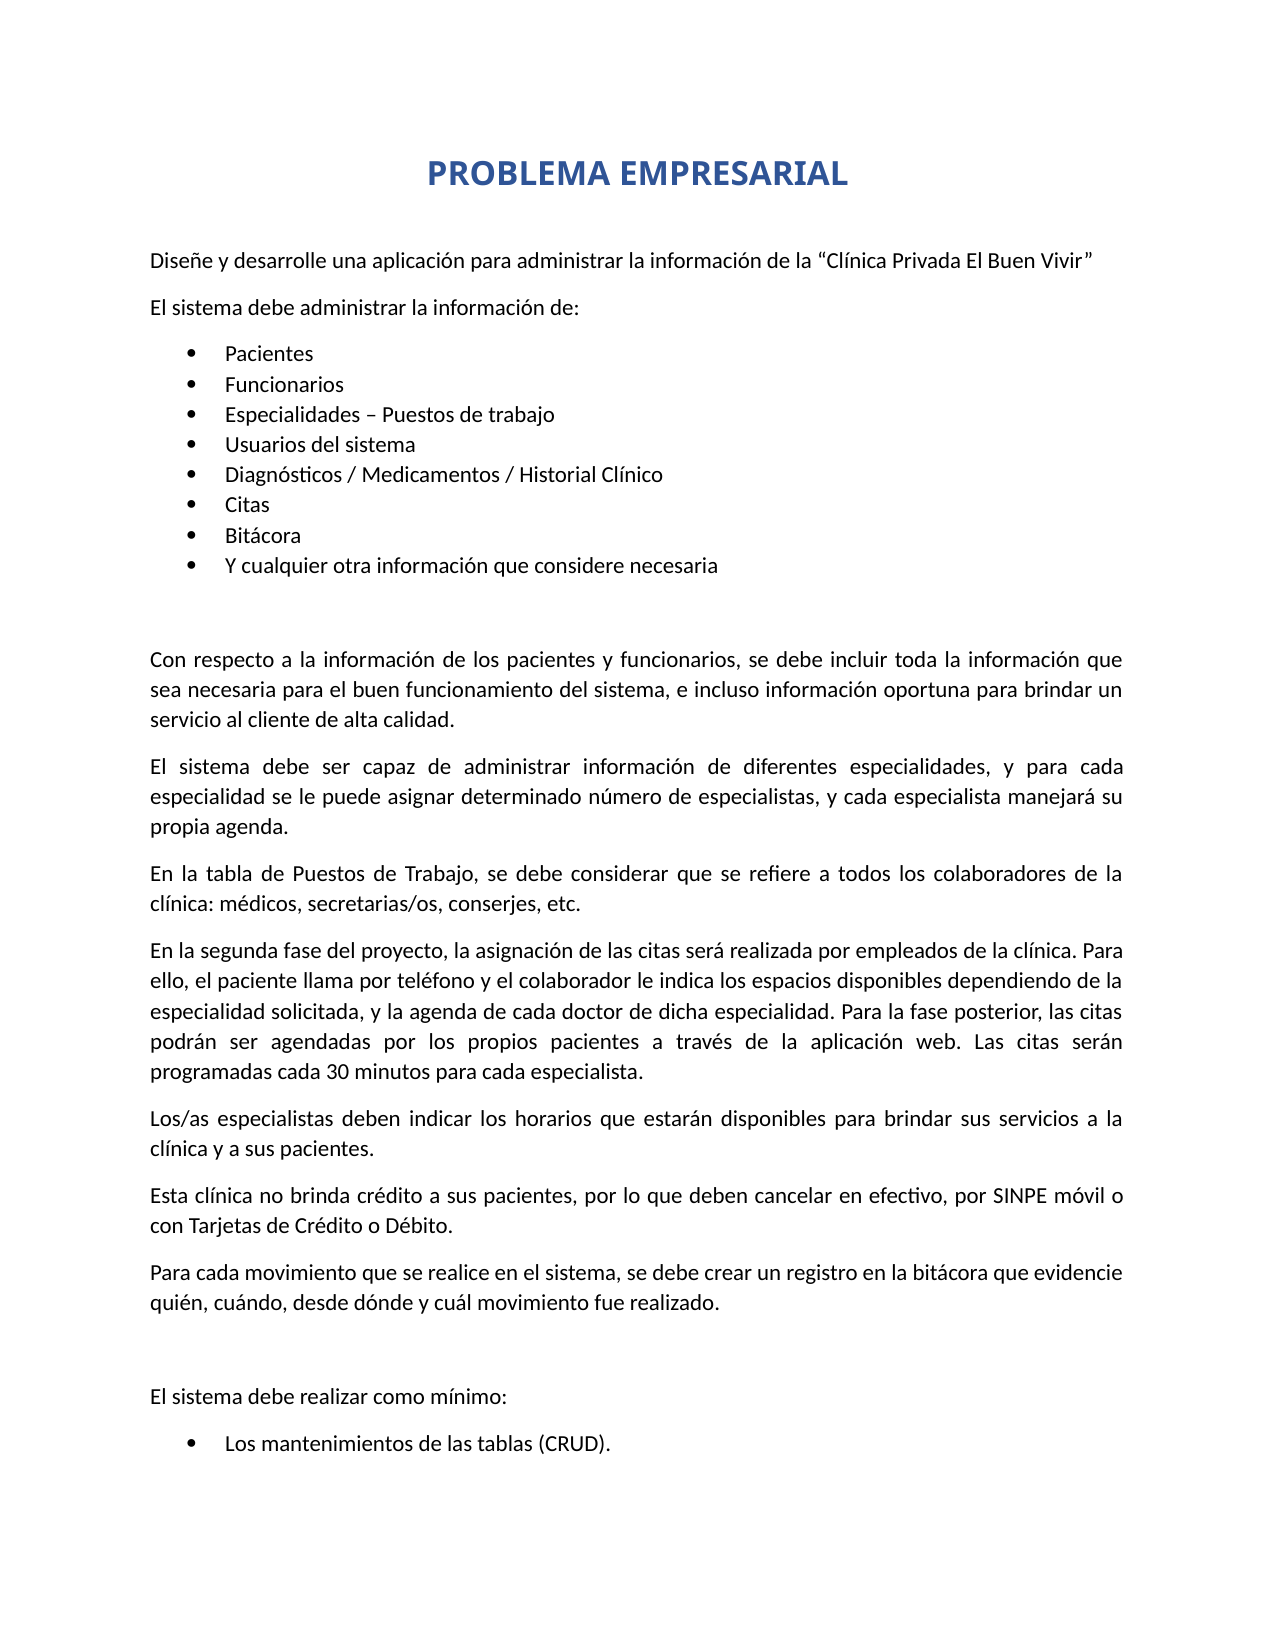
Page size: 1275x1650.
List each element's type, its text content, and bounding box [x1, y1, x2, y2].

subtitle PROBLEMA EMPRESARIAL [150, 150, 1125, 195]
list Usuarios del sistema [187, 430, 1125, 458]
text Para cada movimiento que se realice en el sistema, se debe crear un registro en la bitácora que evidencie quién, cuándo, desde dónde y cuál movimiento fue realizado. [150, 1258, 1125, 1317]
text En la tabla de Puestos de Trabajo, se debe considerar que se refiere a todos los colaboradores de la clínica: médicos, secretarias/os, conserjes, etc. [150, 859, 1125, 918]
text En la segunda fase del proyecto, la asignación de las citas será realizada por empleados de la clínica. Para ello, el paciente llama por teléfono y el colaborador le indica los espacios disponibles dependiendo de la especialidad solicitada, y la agenda de cada doctor de dicha especialidad. Para la fase posterior, las citas podrán ser agendadas por los propios pacientes a través de la aplicación web. Las citas serán programadas cada 30 minutos para cada especialista. [150, 936, 1125, 1085]
text Los/as especialistas deben indicar los horarios que estarán disponibles para brindar sus servicios a la clínica y a sus pacientes. [150, 1104, 1125, 1162]
list Especialidades – Puestos de trabajo [187, 400, 1125, 428]
list Diagnósticos / Medicamentos / Historial Clínico [187, 460, 1125, 488]
list Los mantenimientos de las tablas (CRUD). [187, 1429, 1125, 1457]
text Diseñe y desarrolle una aplicación para administrar la información de la “Clínica Privada El Buen Vivir” [150, 246, 1125, 274]
text El sistema debe realizar como mínimo: [150, 1382, 1125, 1410]
list Pacientes [187, 339, 1125, 368]
list Bitácora [187, 521, 1125, 549]
text El sistema debe ser capaz de administrar información de diferentes especialidades, y para cada especialidad se le puede asignar determinado número de especialistas, y cada especialista manejará su propia agenda. [150, 752, 1125, 841]
text Con respecto a la información de los pacientes y funcionarios, se debe incluir toda la información que sea necesaria para el buen funcionamiento del sistema, e incluso información oportuna para brindar un servicio al cliente de alta calidad. [150, 645, 1125, 733]
list Citas [187, 491, 1125, 519]
list Y cualquier otra información que considere necesaria [187, 551, 1125, 579]
list Funcionarios [187, 370, 1125, 398]
text El sistema debe administrar la información de: [150, 293, 1125, 321]
text Esta clínica no brinda crédito a sus pacientes, por lo que deben cancelar en efectivo, por SINPE móvil o con Tarjetas de Crédito o Débito. [150, 1181, 1125, 1239]
